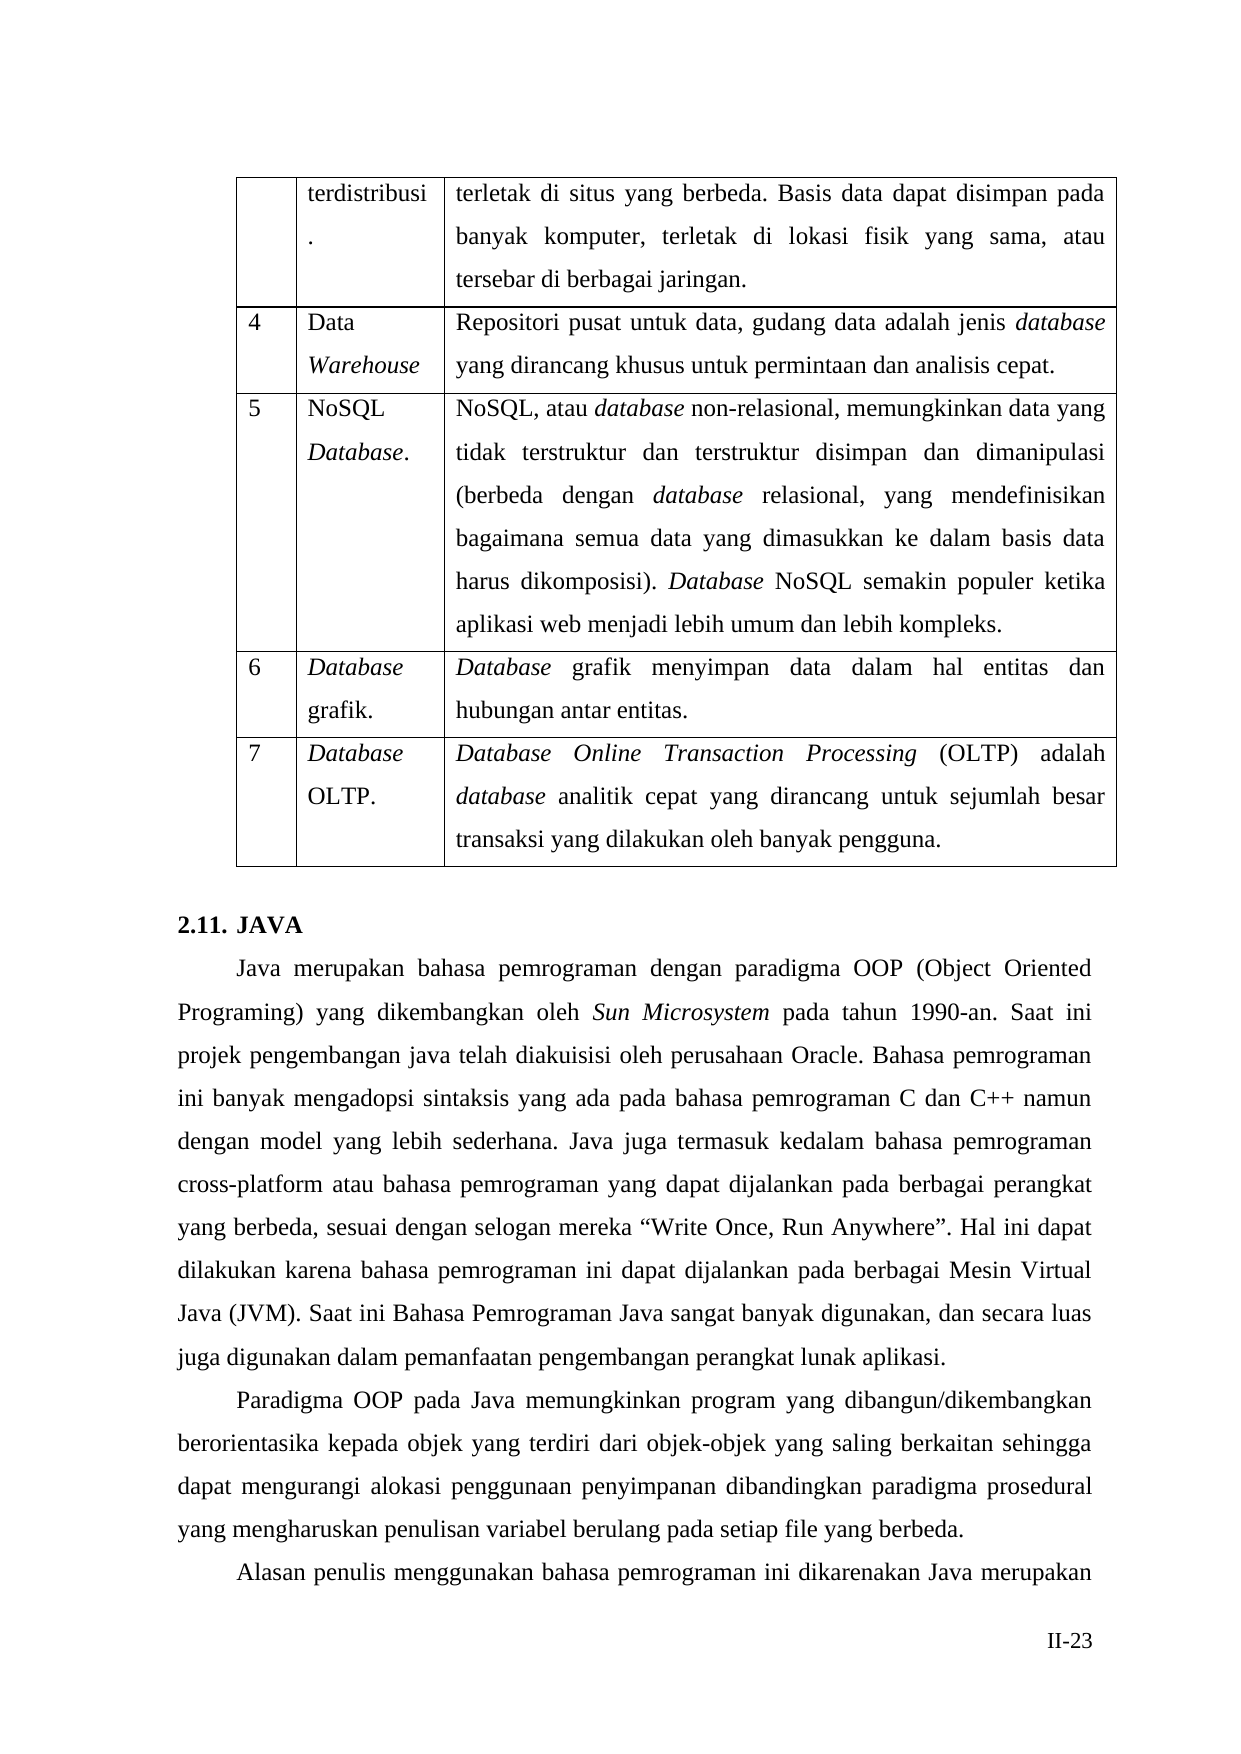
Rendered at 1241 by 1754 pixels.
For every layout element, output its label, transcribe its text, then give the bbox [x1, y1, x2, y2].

table_cell 5 [237, 394, 296, 651]
table_cell Repositori pusat untuk data, gudang data adalah jenis database yang dirancang khusus untuk permintaan dan analisis cepat. [445, 308, 1116, 392]
table_cell NoSQL, atau database non-relasional, memungkinkan data yang tidak terstruktur dan terstruktur disimpan dan dimanipulasi (berbeda dengan database relasional, yang mendefinisikan bagaimana semua data yang dimasukkan ke dalam basis data harus dikomposisi). Database NoSQL semakin populer ketika aplikasi web menjadi lebih umum dan lebih kompleks. [445, 394, 1116, 651]
table_cell NoSQL Database. [297, 394, 444, 651]
table_cell Database OLTP. [297, 738, 444, 866]
list JAVA [177, 910, 1092, 939]
table_cell Database Online Transaction Processing (OLTP) adalah database analitik cepat yang dirancang untuk sejumlah besar transaksi yang dilakukan oleh banyak pengguna. [445, 738, 1116, 866]
table_cell 3 [237, 178, 296, 306]
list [177, 1557, 1092, 1586]
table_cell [445, 178, 1116, 306]
table_cell Database grafik menyimpan data dalam hal entitas dan hubungan antar entitas. [445, 652, 1116, 737]
table_cell 7 [237, 738, 296, 866]
table_cell Data Warehouse [297, 308, 444, 392]
list Paradigma OOP pada Java memungkinkan program yang dibangun/dikembangkan berorientasika kepada objek yang terdiri dari objek-objek yang saling berkaitan sehingga dapat mengurangi alokasi penggunaan penyimpanan dibandingkan paradigma prosedural yang mengharuskan penulisan variabel berulang pada setiap file yang berbeda. [177, 1385, 1092, 1543]
table_cell 6 [237, 652, 296, 737]
table_cell 4 [237, 308, 296, 392]
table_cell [297, 178, 444, 306]
list Java merupakan bahasa pemrograman dengan paradigma OOP (Object Oriented Programing) yang dikembangkan oleh Sun Microsystem pada tahun 1990-an. Saat ini projek pengembangan java telah diakuisisi oleh perusahaan Oracle. Bahasa pemrograman ini banyak mengadopsi sintaksis yang ada pada bahasa pemrograman C dan C++ namun dengan model yang lebih sederhana. Java juga termasuk kedalam bahasa pemrograman cross-platform atau bahasa pemrograman yang dapat dijalankan pada berbagai perangkat yang berbeda, sesuai dengan selogan mereka “Write Once, Run Anywhere”. Hal ini dapat dilakukan karena bahasa pemrograman ini dapat dijalankan pada berbagai Mesin Virtual Java (JVM). Saat ini Bahasa Pemrograman Java sangat banyak digunakan, dan secara luas juga digunakan dalam pemanfaatan pengembangan perangkat lunak aplikasi. [177, 953, 1092, 1370]
table_cell Database grafik. [297, 652, 444, 737]
